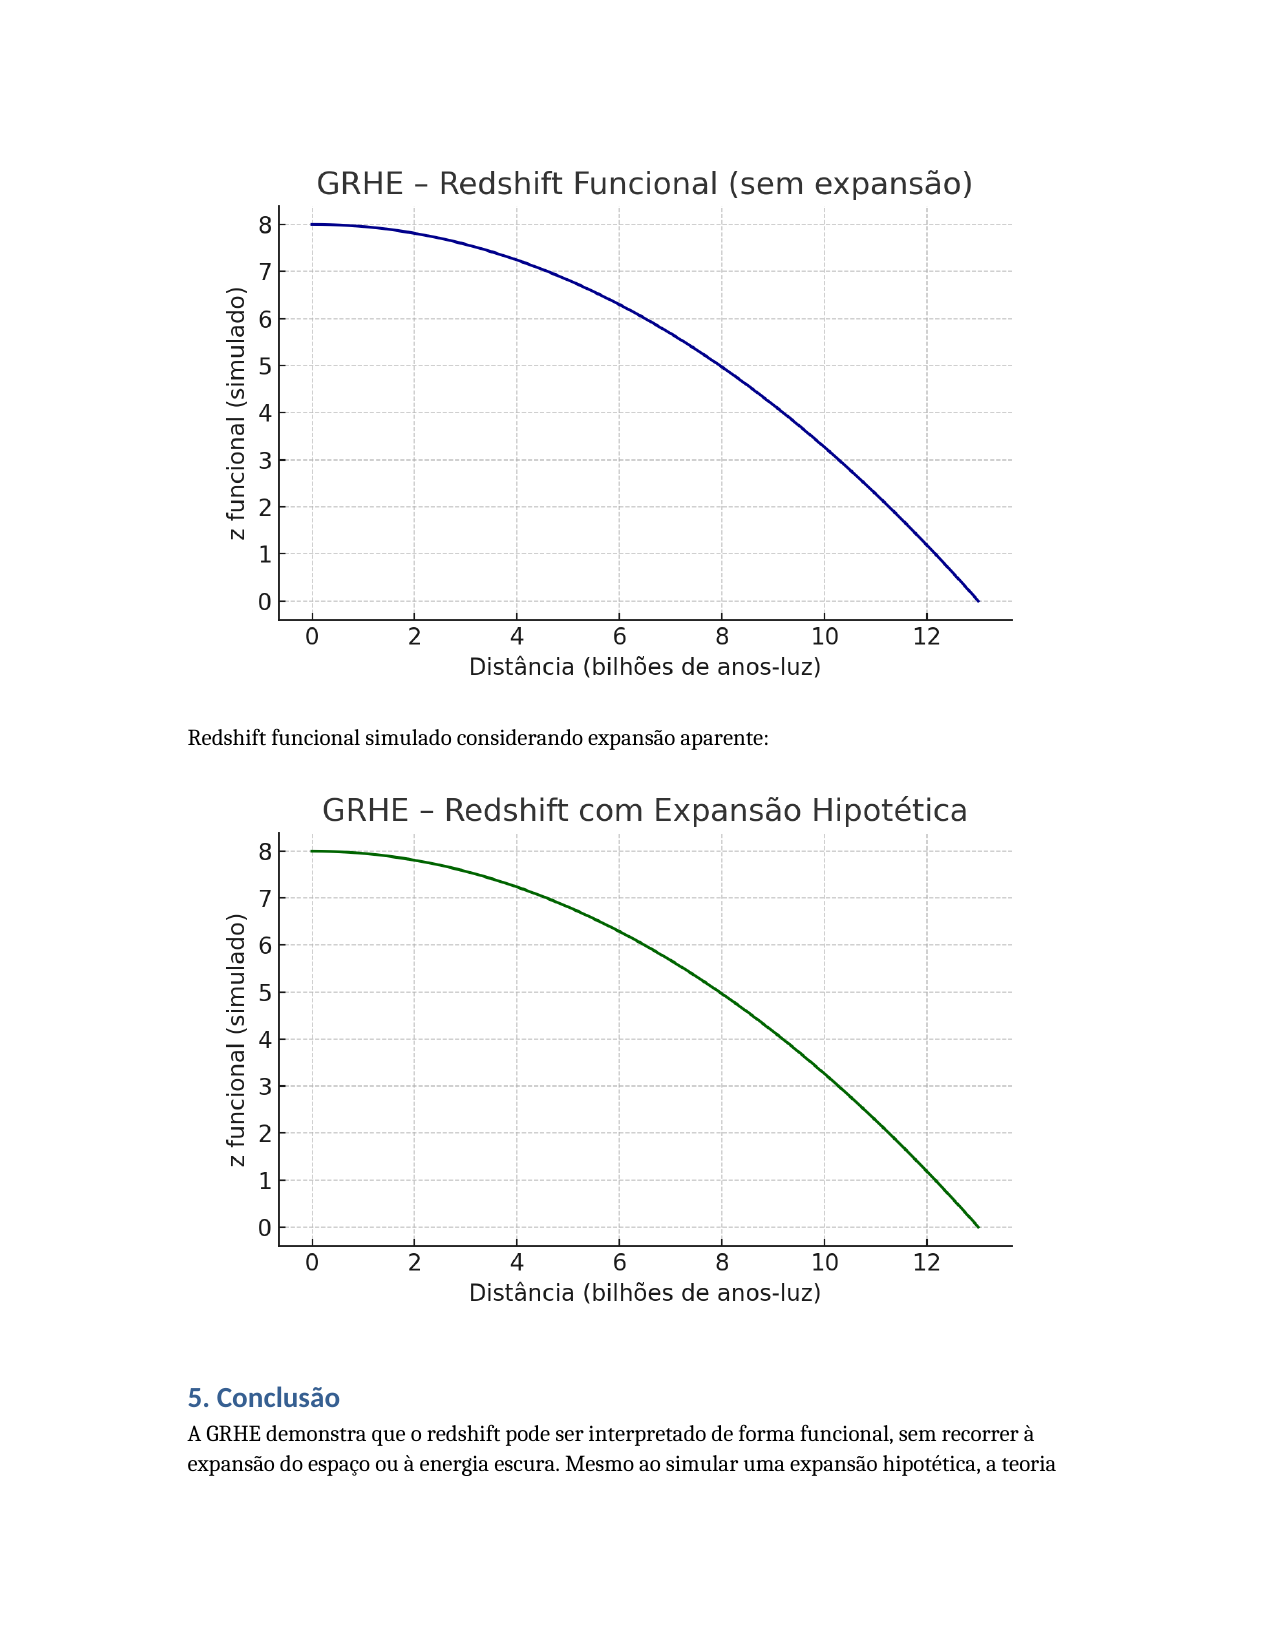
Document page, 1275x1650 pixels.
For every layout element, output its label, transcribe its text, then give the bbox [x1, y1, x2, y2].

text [187, 1421, 1087, 1477]
picture [206, 150, 1032, 700]
text Redshift funcional simulado considerando expansão aparente: [187, 725, 1087, 751]
picture [206, 775, 1032, 1326]
subtitle 5. Conclusão [187, 1379, 1087, 1415]
